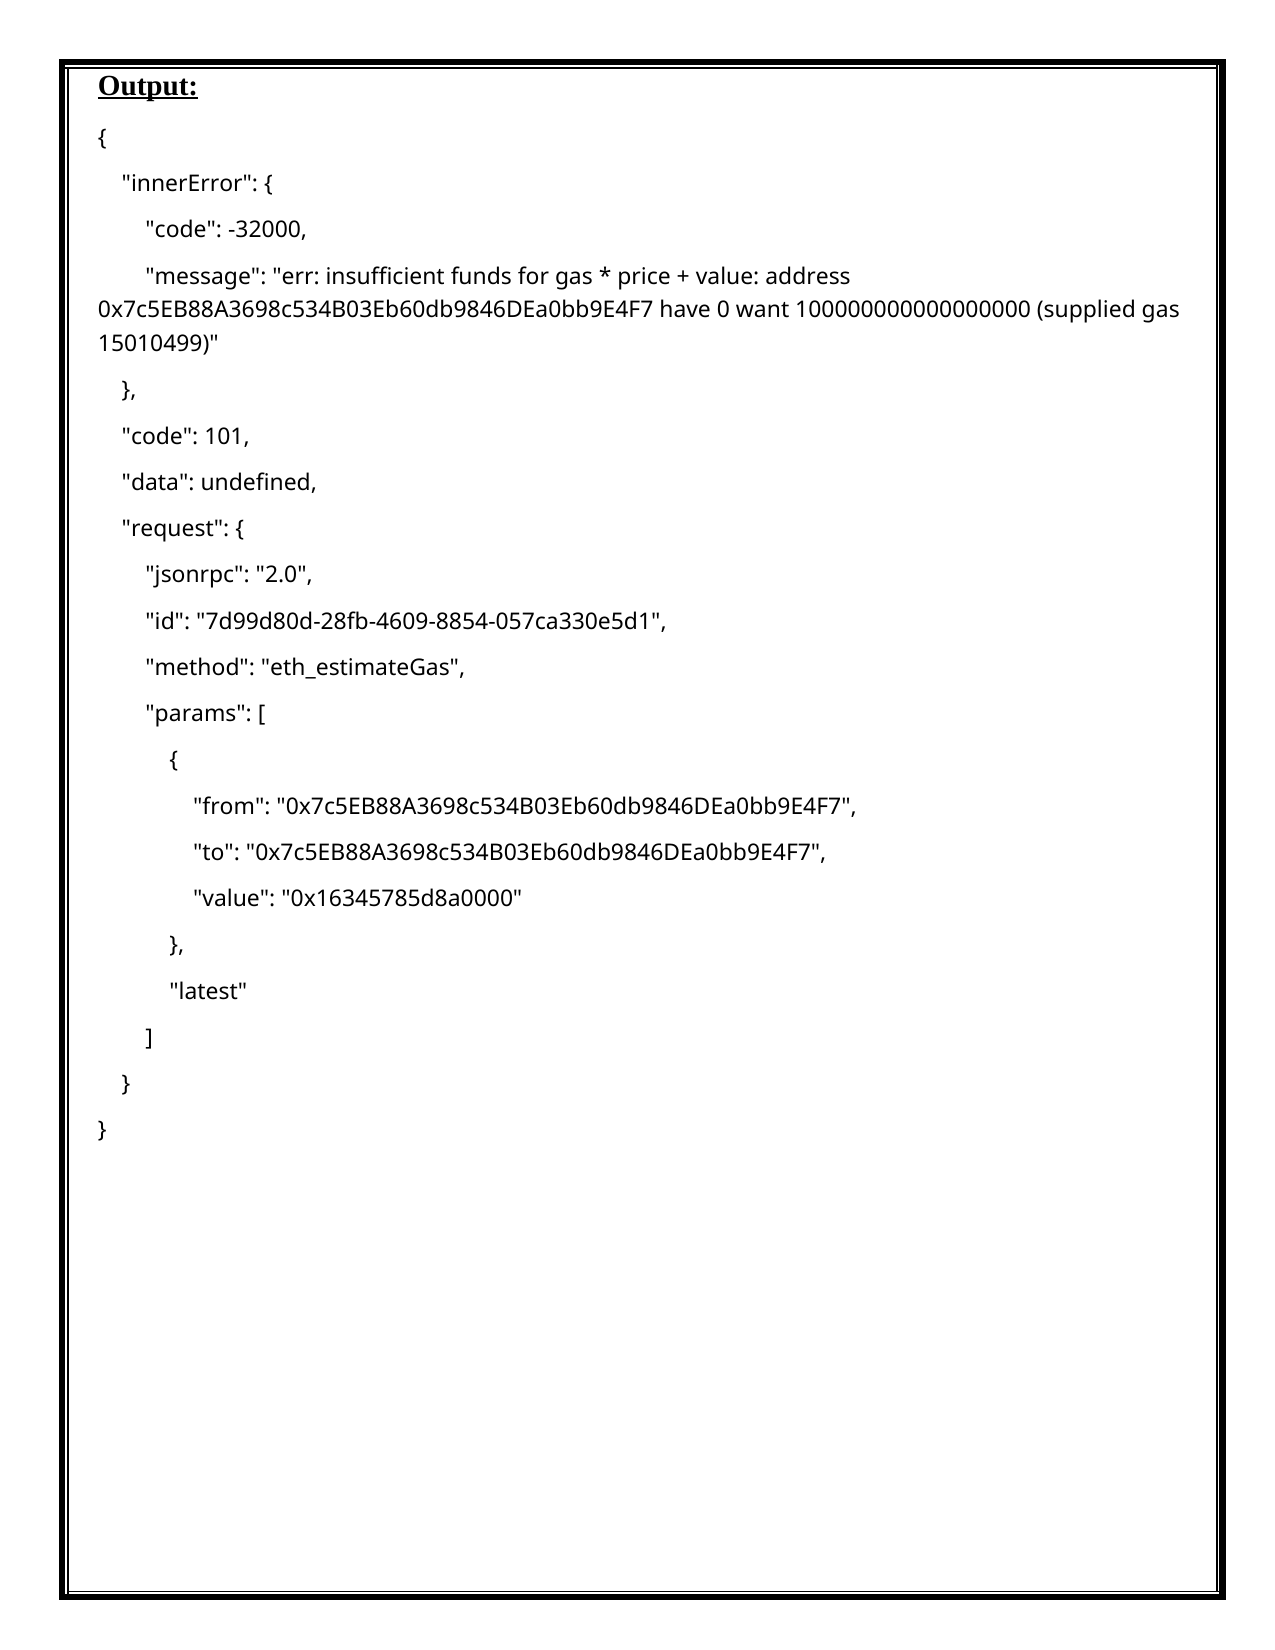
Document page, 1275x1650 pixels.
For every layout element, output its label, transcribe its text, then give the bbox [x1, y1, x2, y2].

text { [98, 121, 1191, 152]
text "value": "0x16345785d8a0000" [98, 882, 1191, 913]
text }, [98, 928, 1191, 960]
text "request": { [98, 512, 1191, 543]
text "params": [ [98, 697, 1191, 728]
text Output: [98, 69, 1191, 102]
text } [98, 1067, 1191, 1098]
text "jsonrpc": "2.0", [98, 558, 1191, 590]
text "code": 101, [98, 420, 1191, 451]
text "method": "eth_estimateGas", [98, 651, 1191, 682]
text "innerError": { [98, 167, 1191, 198]
text } [98, 1113, 1191, 1145]
text }, [98, 373, 1191, 405]
text "to": "0x7c5EB88A3698c534B03Eb60db9846DEa0bb9E4F7", [98, 836, 1191, 867]
text ] [98, 1021, 1191, 1052]
text "latest" [98, 975, 1191, 1006]
text { [98, 743, 1191, 775]
text "from": "0x7c5EB88A3698c534B03Eb60db9846DEa0bb9E4F7", [98, 790, 1191, 821]
text "data": undefined, [98, 466, 1191, 497]
text "message": "err: insufficient funds for gas * price + value: address 0x7c5EB88A3698c534B03Eb60db9846DEa0bb9E4F7 have 0 want 100000000000000000 (supplied gas 15010499)" [98, 260, 1191, 358]
text "code": -32000, [98, 213, 1191, 245]
text "id": "7d99d80d-28fb-4609-8854-057ca330e5d1", [98, 605, 1191, 636]
